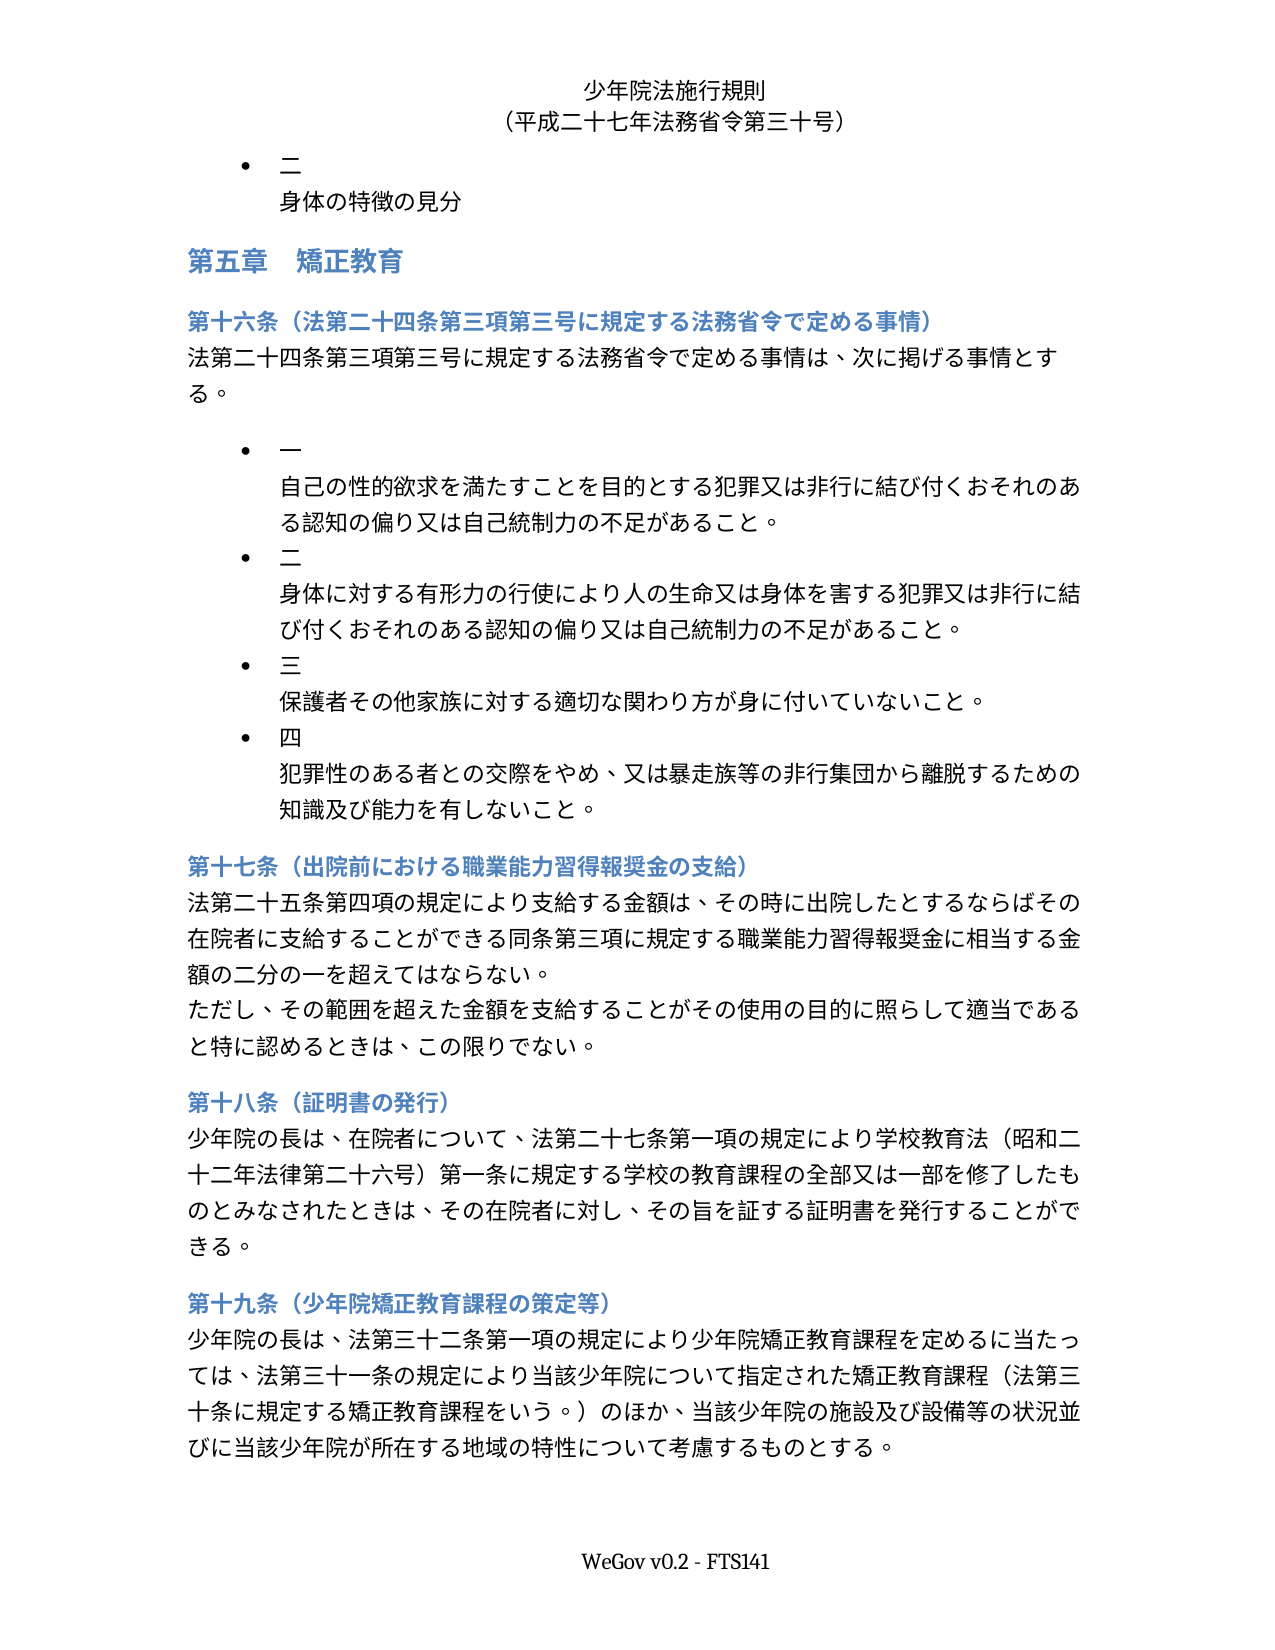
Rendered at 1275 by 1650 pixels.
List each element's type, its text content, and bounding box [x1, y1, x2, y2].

list 二 身体の特徴の見分 [242, 150, 1087, 217]
list 三 保護者その他家族に対する適切な関わり方が身に付いていないこと。 [242, 650, 1087, 717]
subtitle 第五章 矯正教育 [187, 243, 1087, 279]
text 少年院の長は、法第三十二条第一項の規定により少年院矯正教育課程を定めるに当たっては、法第三十一条の規定により当該少年院について指定された矯正教育課程（法第三十条に規定する矯正教育課程をいう。）のほか、当該少年院の施設及び設備等の状況並びに当該少年院が所在する地域の特性について考慮するものとする。 [187, 1324, 1087, 1463]
text 法第二十五条第四項の規定により支給する金額は、その時に出院したとするならばその在院者に支給することができる同条第三項に規定する職業能力習得報奨金に相当する金額の二分の一を超えてはならない。 ただし、その範囲を超えた金額を支給することがその使用の目的に照らして適当であると特に認めるときは、この限りでない。 [187, 887, 1087, 1062]
subtitle 第十八条（証明書の発行） [187, 1087, 1087, 1118]
subtitle 第十六条（法第二十四条第三項第三号に規定する法務省令で定める事情） [187, 306, 1087, 337]
list 二 身体に対する有形力の行使により人の生命又は身体を害する犯罪又は非行に結び付くおそれのある認知の偏り又は自己統制力の不足があること。 [242, 542, 1087, 646]
subtitle 第十九条（少年院矯正教育課程の策定等） [187, 1288, 1087, 1319]
subtitle 第十七条（出院前における職業能力習得報奨金の支給） [187, 851, 1087, 882]
list 一 自己の性的欲求を満たすことを目的とする犯罪又は非行に結び付くおそれのある認知の偏り又は自己統制力の不足があること。 [242, 434, 1087, 538]
text 少年院の長は、在院者について、法第二十七条第一項の規定により学校教育法（昭和二十二年法律第二十六号）第一条に規定する学校の教育課程の全部又は一部を修了したものとみなされたときは、その在院者に対し、その旨を証する証明書を発行することができる。 [187, 1123, 1087, 1262]
text 法第二十四条第三項第三号に規定する法務省令で定める事情は、次に掲げる事情とする。 [187, 342, 1087, 409]
list 四 犯罪性のある者との交際をやめ、又は暴走族等の非行集団から離脱するための知識及び能力を有しないこと。 [242, 722, 1087, 825]
